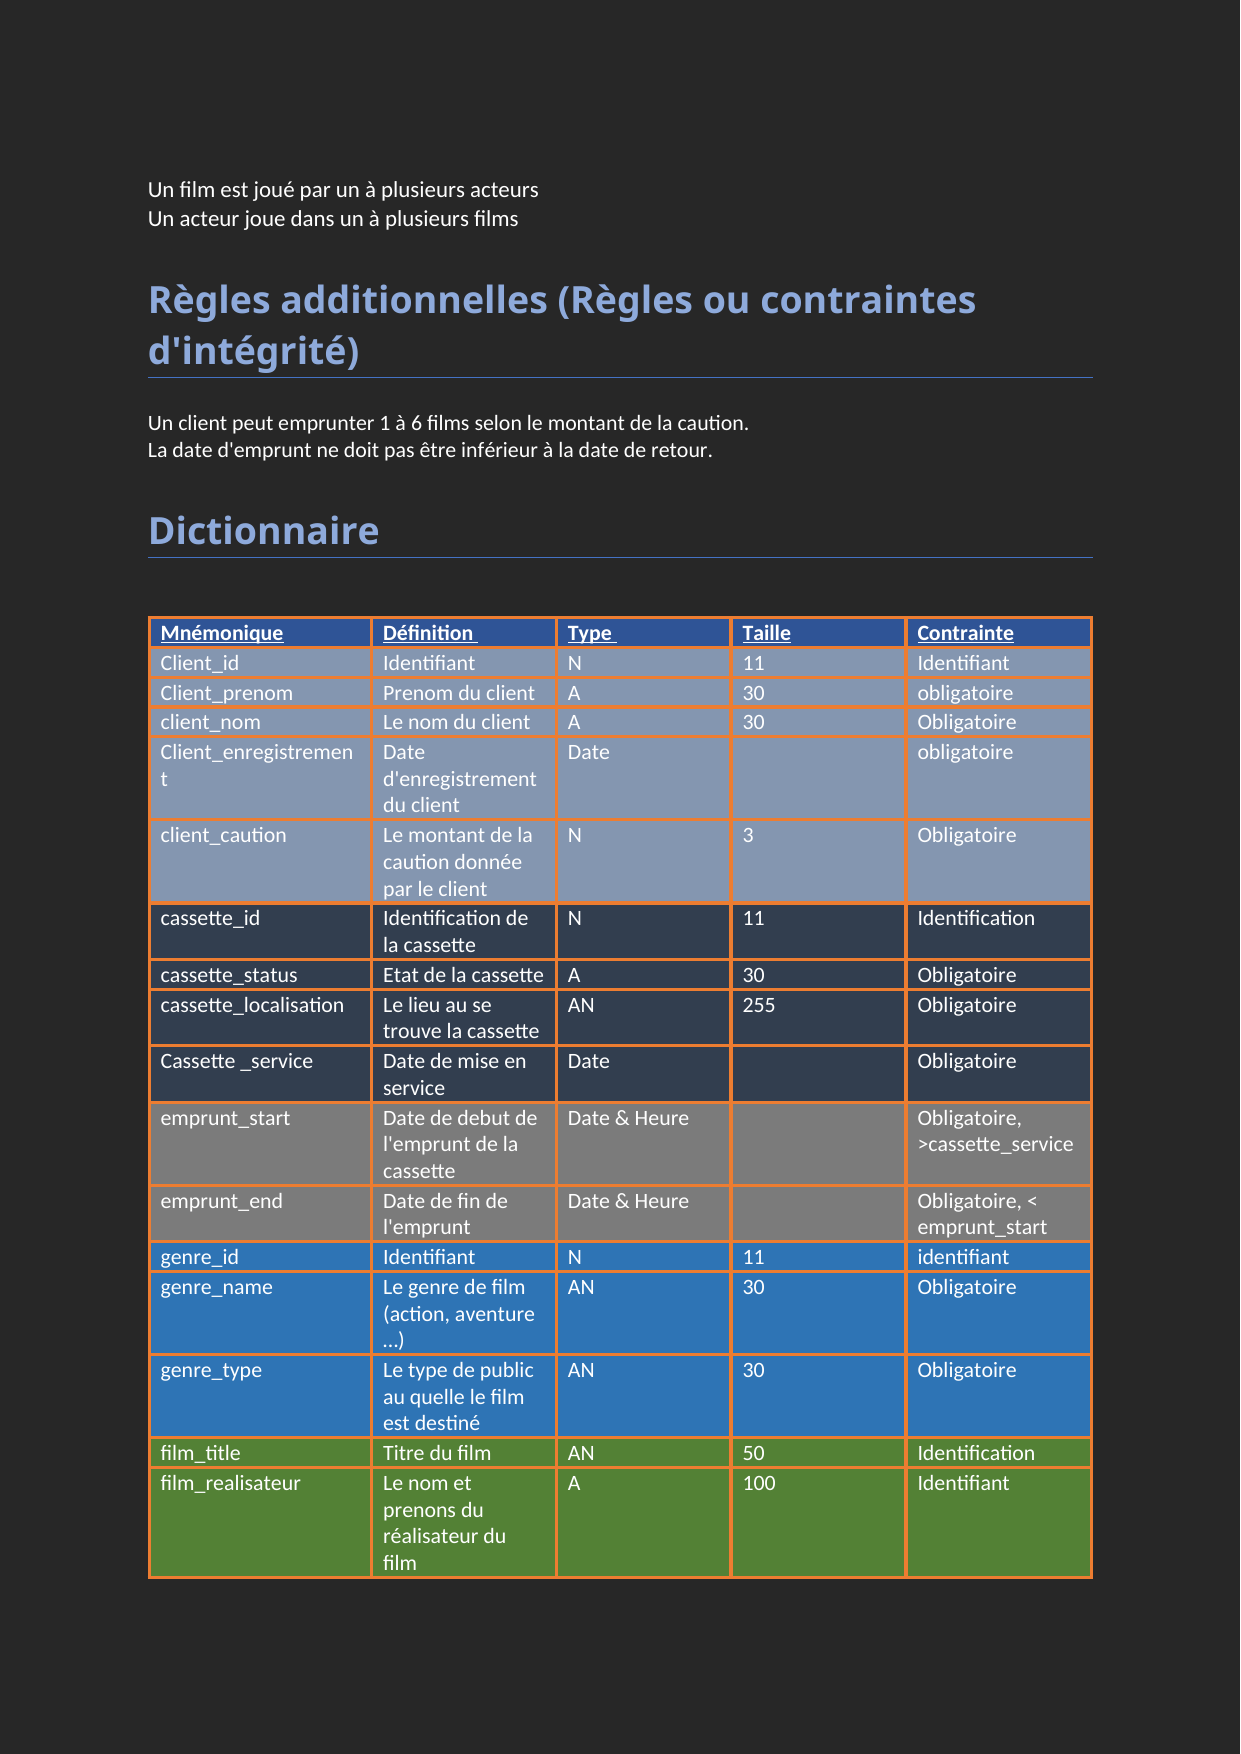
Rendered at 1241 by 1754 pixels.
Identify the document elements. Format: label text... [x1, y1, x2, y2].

table_cell cassette_id [151, 905, 370, 958]
table_cell A [558, 1469, 729, 1576]
table_header Mnémonique [151, 619, 370, 646]
table_cell Obligatoire [908, 1273, 1090, 1353]
table_cell Obligatoire [908, 961, 1090, 988]
table_cell genre_type [151, 1356, 370, 1436]
table_cell client_nom [151, 709, 370, 735]
table_cell Identifiant [908, 1469, 1090, 1576]
table_cell 30 [733, 709, 904, 735]
table_cell Le type de public au quelle le film est destiné [373, 1356, 555, 1436]
table_cell A [558, 709, 729, 735]
table_cell Client_prenom [151, 679, 370, 705]
table_cell Date de fin de l'emprunt [373, 1187, 555, 1240]
table_cell 30 [733, 1273, 904, 1353]
table_cell Le nom et prenons du réalisateur du film [373, 1469, 555, 1576]
table_cell [733, 1047, 904, 1101]
table_cell Obligatoire [908, 1047, 1090, 1101]
table_cell Obligatoire, >cassette_service [908, 1104, 1090, 1184]
table_cell AN [558, 1273, 729, 1353]
table_cell genre_name [151, 1273, 370, 1353]
table_cell 11 [733, 905, 904, 958]
table_cell Date & Heure [558, 1104, 729, 1184]
table_header Taille [733, 619, 904, 646]
table_cell obligatoire [908, 679, 1090, 705]
table_cell [733, 738, 904, 818]
table_cell cassette_status [151, 961, 370, 988]
subtitle Règles additionnelles (Règles ou contraintes d'intégrité) [148, 273, 1093, 377]
table_cell 30 [733, 679, 904, 705]
table_cell Date de debut de l'emprunt de la cassette [373, 1104, 555, 1184]
table_cell Client_enregistrement [151, 738, 370, 818]
table_cell Identification de la cassette [373, 905, 555, 958]
table_cell Obligatoire, < emprunt_start [908, 1187, 1090, 1240]
table_cell [733, 1187, 904, 1240]
table_cell AN [558, 1439, 729, 1466]
table_cell Le nom du client [373, 709, 555, 735]
table_cell Etat de la cassette [373, 961, 555, 988]
table_cell A [558, 679, 729, 705]
table_cell Obligatoire [908, 1356, 1090, 1436]
table_cell client_caution [151, 821, 370, 901]
table_cell Identifiant [908, 649, 1090, 676]
table_cell N [558, 821, 729, 901]
table_cell 30 [733, 1356, 904, 1436]
table_cell A [558, 961, 729, 988]
table_cell emprunt_end [151, 1187, 370, 1240]
table_cell [733, 1104, 904, 1184]
table_cell Obligatoire [908, 991, 1090, 1044]
table_header Contrainte [908, 619, 1090, 646]
table_cell cassette_localisation [151, 991, 370, 1044]
text Un client peut emprunter 1 à 6 films selon le montant de la caution. [148, 409, 1093, 436]
table_cell 100 [733, 1469, 904, 1576]
table_cell Date & Heure [558, 1187, 729, 1240]
table_cell Obligatoire [908, 821, 1090, 901]
table_cell Cassette _service [151, 1047, 370, 1101]
table_cell 30 [733, 961, 904, 988]
table_cell Obligatoire [908, 709, 1090, 735]
table_cell Titre du film [373, 1439, 555, 1466]
table_cell Date de mise en service [373, 1047, 555, 1101]
table_cell Date d'enregistrement du client [373, 738, 555, 818]
table_cell Le montant de la caution donnée par le client [373, 821, 555, 901]
text Un film est joué par un à plusieurs acteurs [148, 176, 1093, 204]
table_cell Identifiant [373, 1243, 555, 1270]
table_cell N [558, 1243, 729, 1270]
table_cell Prenom du client [373, 679, 555, 705]
table_cell Client_id [151, 649, 370, 676]
table_cell AN [558, 991, 729, 1044]
table_cell N [558, 905, 729, 958]
table_cell 11 [733, 1243, 904, 1270]
subtitle Dictionnaire [148, 504, 1093, 557]
table_cell emprunt_start [151, 1104, 370, 1184]
table_cell Identifiant [373, 649, 555, 676]
table_cell film_title [151, 1439, 370, 1466]
text Un acteur joue dans un à plusieurs films [148, 204, 1093, 232]
table_cell 3 [733, 821, 904, 901]
text La date d'emprunt ne doit pas être inférieur à la date de retour. [148, 436, 1093, 463]
table_cell AN [558, 1356, 729, 1436]
table_cell Date [558, 738, 729, 818]
table_cell N [558, 649, 729, 676]
table_cell genre_id [151, 1243, 370, 1270]
table_cell identifiant [908, 1243, 1090, 1270]
table_header Type [558, 619, 729, 646]
table_cell film_realisateur [151, 1469, 370, 1576]
table_cell 11 [733, 649, 904, 676]
table_cell 255 [733, 991, 904, 1044]
table_cell obligatoire [908, 738, 1090, 818]
table_cell Date [558, 1047, 729, 1101]
table_cell Le lieu au se trouve la cassette [373, 991, 555, 1044]
table_cell Identification [908, 1439, 1090, 1466]
table_cell Identification [908, 905, 1090, 958]
table_cell 50 [733, 1439, 904, 1466]
table_header Définition [373, 619, 555, 646]
table_cell Le genre de film (action, aventure …) [373, 1273, 555, 1353]
